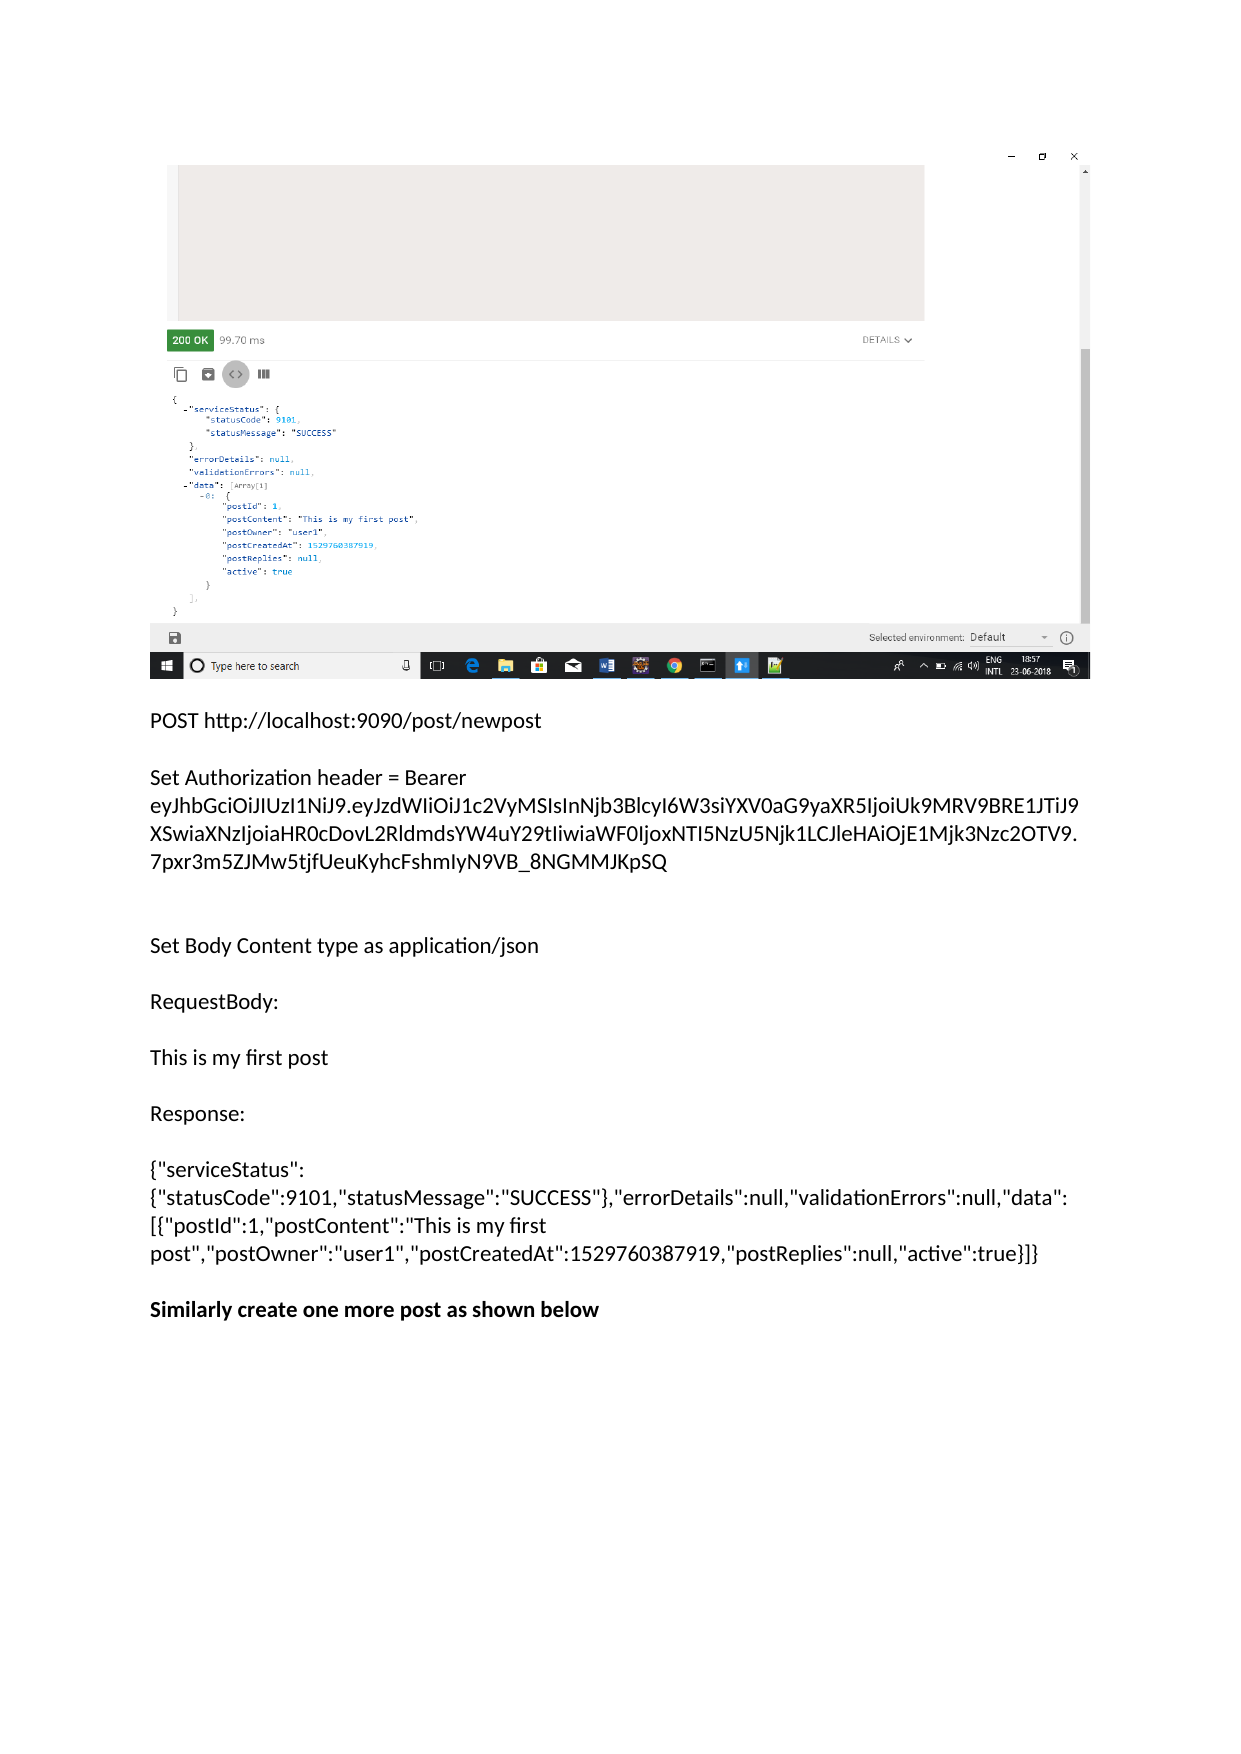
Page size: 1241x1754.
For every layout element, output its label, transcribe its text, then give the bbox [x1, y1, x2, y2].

text {"serviceStatus":{"statusCode":9101,"statusMessage":"SUCCESS"},"errorDetails":null,"validationErrors":null,"data":[{"postId":1,"postContent":"This is my first post","postOwner":"user1","postCreatedAt":1529760387919,"postReplies":null,"active":true}]} [150, 1155, 1090, 1267]
text Similarly create one more post as shown below [150, 1295, 1090, 1323]
text This is my first post [150, 1043, 1090, 1071]
picture [150, 150, 1091, 679]
text RequestBody: [150, 987, 1090, 1015]
text Response: [150, 1099, 1090, 1127]
text POST http://localhost:9090/post/newpost [150, 707, 1090, 735]
text Set Authorization header = Bearer eyJhbGciOiJIUzI1NiJ9.eyJzdWIiOiJ1c2VyMSIsInNjb3BlcyI6W3siYXV0aG9yaXR5IjoiUk9MRV9BRE1JTiJ9XSwiaXNzIjoiaHR0cDovL2RldmdsYW4uY29tIiwiaWF0IjoxNTI5NzU5Njk1LCJleHAiOjE1Mjk3Nzc2OTV9.7pxr3m5ZJMw5tjfUeuKyhcFshmIyN9VB_8NGMMJKpSQ [150, 763, 1090, 875]
text Set Body Content type as application/json [150, 931, 1090, 959]
